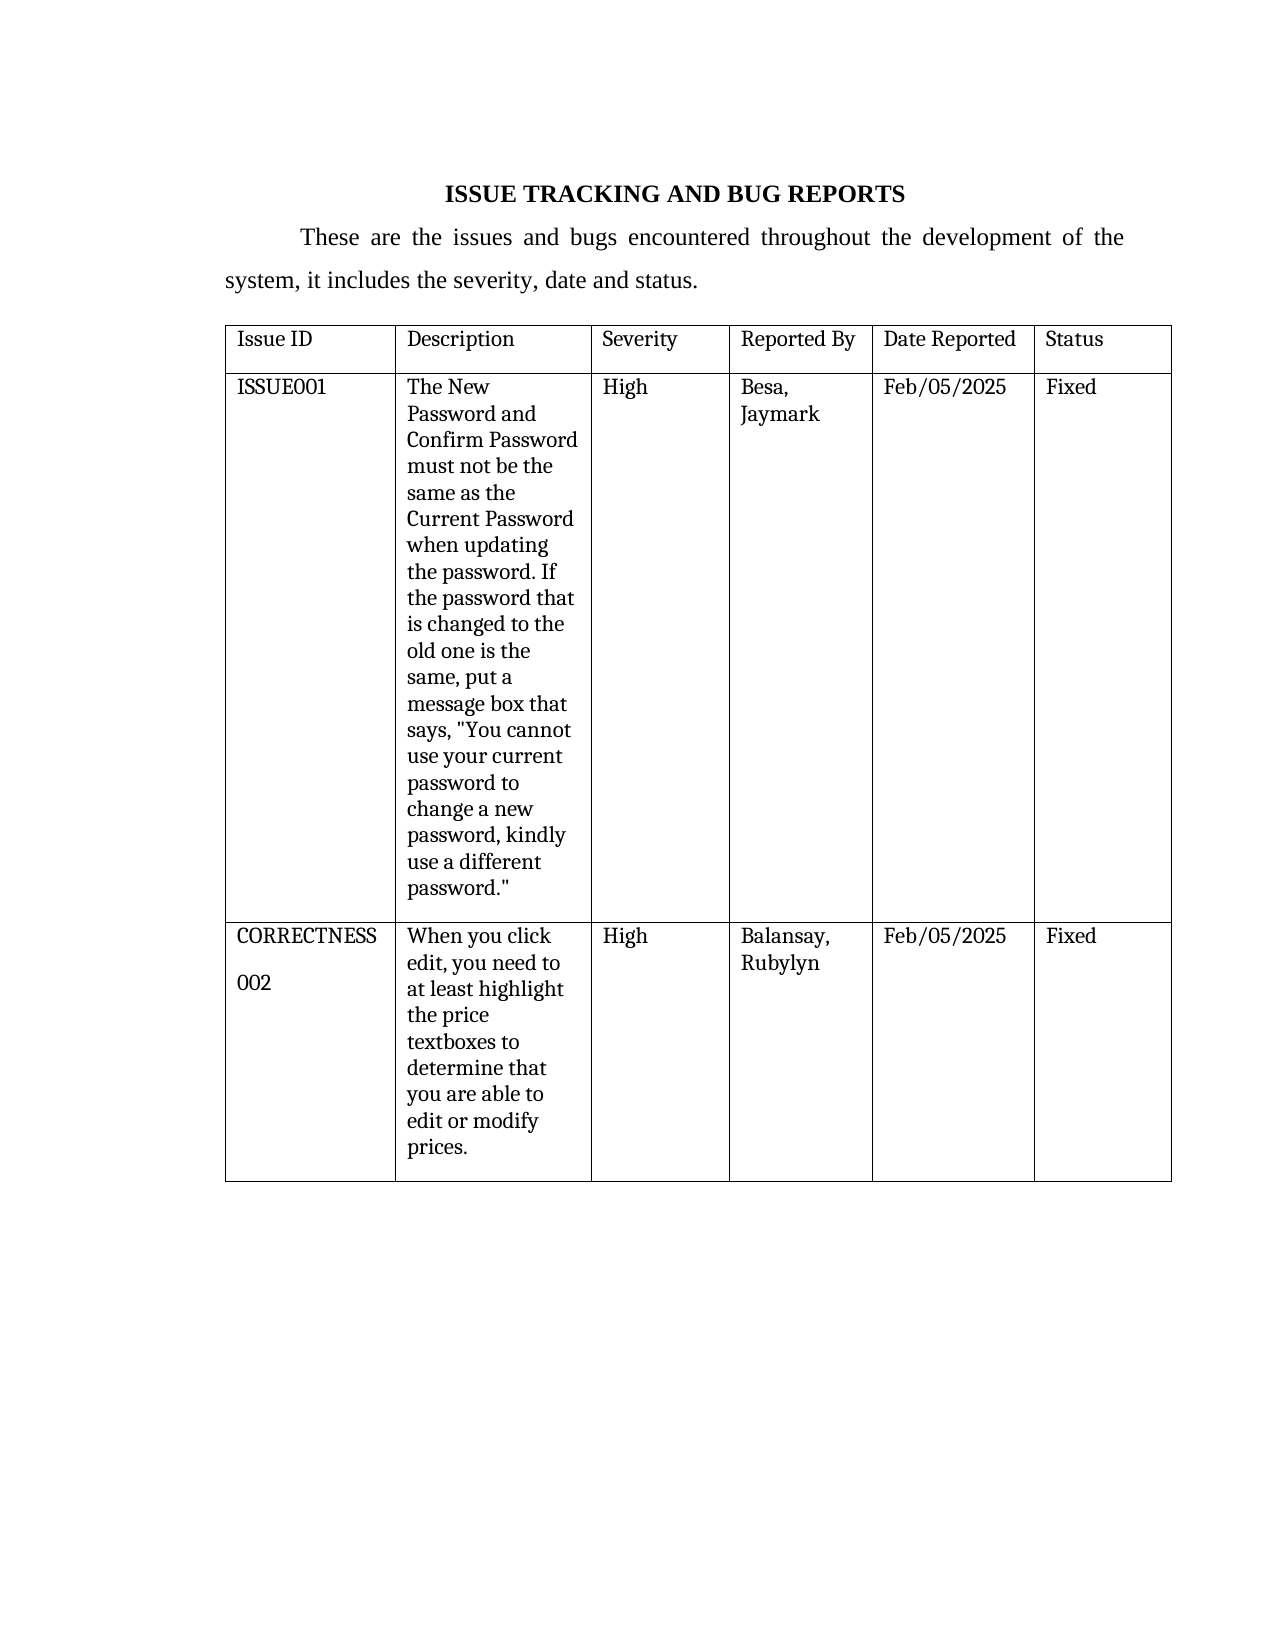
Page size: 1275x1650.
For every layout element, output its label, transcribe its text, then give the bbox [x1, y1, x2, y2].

text ISSUE TRACKING AND BUG REPORTS [225, 179, 1125, 207]
table_cell Besa, Jaymark [730, 374, 872, 922]
table_header Severity [592, 326, 729, 373]
table_cell When you click edit, you need to at least highlight the price textboxes to determine that you are able to edit or modify prices. [396, 923, 591, 1181]
table_header Status [1035, 326, 1171, 373]
table_cell Feb/05/2025 [873, 923, 1034, 1181]
table_cell Fixed [1035, 374, 1171, 922]
table_cell Fixed [1035, 923, 1171, 1181]
table_cell CORRECTNESS 002 [226, 923, 395, 1181]
table_cell High [592, 374, 729, 922]
table_cell High [592, 923, 729, 1181]
text These are the issues and bugs encountered throughout the development of the system, it includes the severity, date and status. [225, 222, 1125, 294]
table_cell Balansay, Rubylyn [730, 923, 872, 1181]
table_header Date Reported [873, 326, 1034, 373]
table_header Issue ID [226, 326, 395, 373]
table_cell ISSUE001 [226, 374, 395, 922]
table_cell The New Password and Confirm Password must not be the same as the Current Password when updating the password. If the password that is changed to the old one is the same, put a message box that says, "You cannot use your current password to change a new password, kindly use a different password." [396, 374, 591, 922]
table_header Description [396, 326, 591, 373]
table_cell Feb/05/2025 [873, 374, 1034, 922]
table_header Reported By [730, 326, 872, 373]
